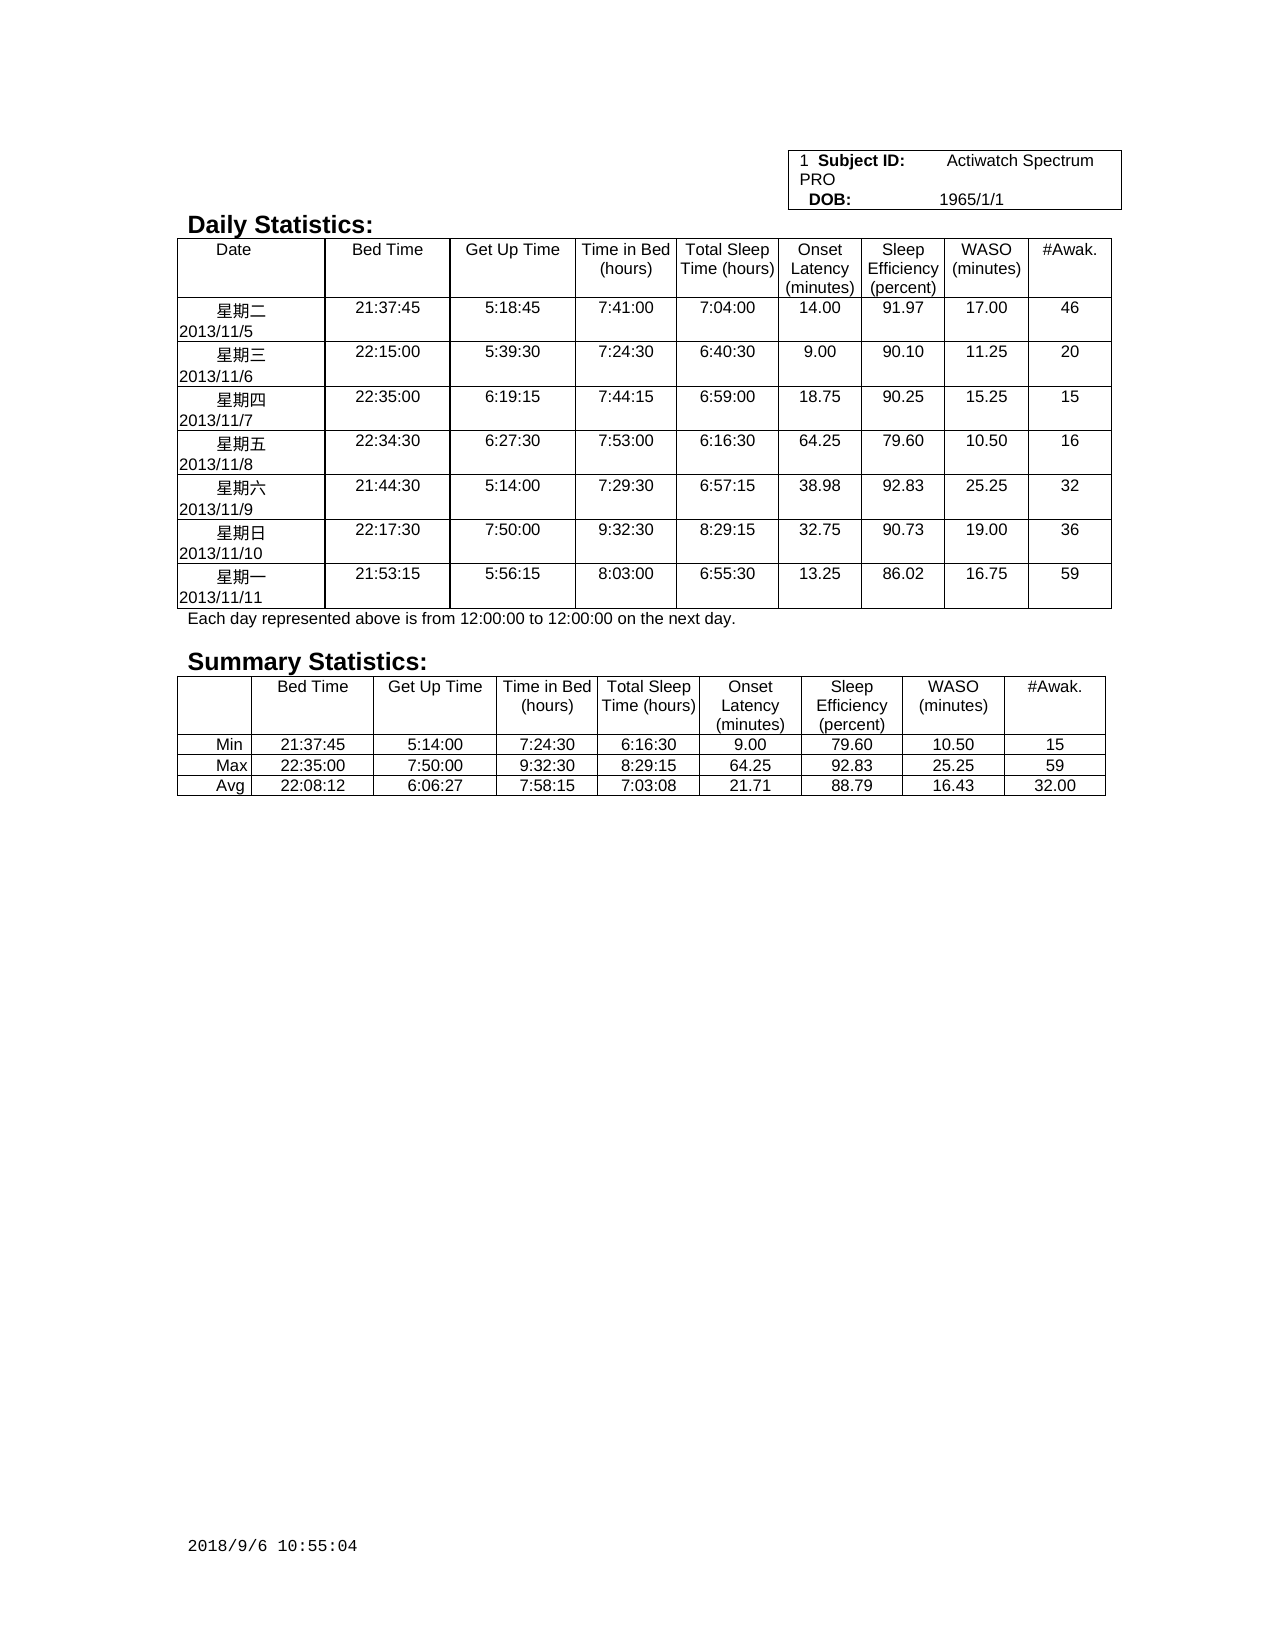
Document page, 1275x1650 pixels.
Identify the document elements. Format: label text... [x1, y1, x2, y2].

table_cell 10.50 [903, 735, 1004, 754]
table_cell 7:41:00 [576, 298, 676, 341]
table_cell 92.83 [862, 475, 944, 519]
table_cell 86.02 [862, 564, 944, 607]
table_header Get Up Time [374, 677, 496, 734]
table_cell 91.97 [862, 298, 944, 341]
table_cell 8:29:15 [598, 755, 699, 774]
table_header Total Sleep Time (hours) [598, 677, 699, 734]
table_cell 22:17:30 [326, 520, 449, 563]
table_cell 9.00 [700, 735, 801, 754]
table_cell 6:16:30 [598, 735, 699, 754]
table_cell 8:29:15 [677, 520, 778, 563]
table_cell 16.43 [903, 776, 1004, 795]
table_cell 7:50:00 [374, 755, 496, 774]
table_header Get Up Time [451, 239, 575, 297]
table_cell 38.98 [779, 475, 861, 519]
table_header Time in Bed (hours) [497, 677, 597, 734]
table_cell 21:53:15 [326, 564, 449, 607]
table_header Bed Time [326, 239, 449, 297]
table_cell 19.00 [945, 520, 1028, 563]
table_cell 6:57:15 [677, 475, 778, 519]
table_cell 21:44:30 [326, 475, 449, 519]
table_cell 星期三 2013/11/6 [178, 342, 324, 386]
table_header Date [178, 239, 324, 297]
table_cell 7:29:30 [576, 475, 676, 519]
table_cell 22:15:00 [326, 342, 449, 386]
table_cell 17.00 [945, 298, 1028, 341]
table_cell 5:14:00 [374, 735, 496, 754]
table_cell 92.83 [802, 755, 902, 774]
table_cell 36 [1029, 520, 1111, 563]
table_cell 5:39:30 [451, 342, 575, 386]
table_cell 79.60 [802, 735, 902, 754]
table_cell 5:18:45 [451, 298, 575, 341]
table_cell 6:19:15 [451, 387, 575, 430]
table_cell DOB: 1965/1/1 [789, 189, 1121, 208]
table_cell 90.73 [862, 520, 944, 563]
table_cell 星期日 2013/11/10 [178, 520, 324, 563]
table_cell 7:53:00 [576, 431, 676, 474]
table_cell 25.25 [903, 755, 1004, 774]
table_cell Avg [178, 776, 251, 795]
table_header Total Sleep Time (hours) [677, 239, 778, 297]
table_cell 32.75 [779, 520, 861, 563]
table_header Sleep Efficiency (percent) [802, 677, 902, 734]
table_cell 7:03:08 [598, 776, 699, 795]
table_cell 6:55:30 [677, 564, 778, 607]
table_cell 5:56:15 [451, 564, 575, 607]
table_cell 20 [1029, 342, 1111, 386]
table_cell 10.50 [945, 431, 1028, 474]
table_cell 22:34:30 [326, 431, 449, 474]
table_cell 88.79 [802, 776, 902, 795]
table_header Onset Latency (minutes) [700, 677, 801, 734]
table_header Bed Time [252, 677, 373, 734]
table_cell 6:27:30 [451, 431, 575, 474]
table_header #Awak. [1005, 677, 1105, 734]
table_cell 90.10 [862, 342, 944, 386]
table_cell Max [178, 755, 251, 774]
table_cell 6:06:27 [374, 776, 496, 795]
table_cell 9:32:30 [576, 520, 676, 563]
table_cell 5:14:00 [451, 475, 575, 519]
table_cell 25.25 [945, 475, 1028, 519]
table_header Sleep Efficiency (percent) [862, 239, 944, 297]
table_header Time in Bed (hours) [576, 239, 676, 297]
table_cell 22:08:12 [252, 776, 373, 795]
table_cell 7:24:30 [576, 342, 676, 386]
table_cell 星期四 2013/11/7 [178, 387, 324, 430]
table_cell 64.25 [779, 431, 861, 474]
table_cell 7:24:30 [497, 735, 597, 754]
table_header #Awak. [1029, 239, 1111, 297]
table_cell 22:35:00 [252, 755, 373, 774]
table_cell 9:32:30 [497, 755, 597, 774]
table_cell 59 [1029, 564, 1111, 607]
table_cell 16.75 [945, 564, 1028, 607]
text Each day represented above is from 12:00:00 to 12:00:00 on the next day. [187, 609, 1087, 628]
table_cell 22:35:00 [326, 387, 449, 430]
table_cell 15 [1029, 387, 1111, 430]
table_cell 32.00 [1005, 776, 1105, 795]
table_cell 星期五 2013/11/8 [178, 431, 324, 474]
table_cell 11.25 [945, 342, 1028, 386]
table_cell 15 [1005, 735, 1105, 754]
table_cell 46 [1029, 298, 1111, 341]
table_cell 32 [1029, 475, 1111, 519]
table_cell 7:58:15 [497, 776, 597, 795]
table_cell 64.25 [700, 755, 801, 774]
table_header WASO (minutes) [945, 239, 1028, 297]
table_cell 6:40:30 [677, 342, 778, 386]
table_cell 星期二 2013/11/5 [178, 298, 324, 341]
table_cell 7:44:15 [576, 387, 676, 430]
table_cell 18.75 [779, 387, 861, 430]
table_cell 13.25 [779, 564, 861, 607]
table_cell 16 [1029, 431, 1111, 474]
table_cell 6:59:00 [677, 387, 778, 430]
table_cell 9.00 [779, 342, 861, 386]
text Daily Statistics: [187, 209, 1087, 238]
text Summary Statistics: [187, 647, 1087, 676]
table_cell 21:37:45 [252, 735, 373, 754]
table_cell 59 [1005, 755, 1105, 774]
table_cell 8:03:00 [576, 564, 676, 607]
table_cell 7:50:00 [451, 520, 575, 563]
table_header WASO (minutes) [903, 677, 1004, 734]
table_cell 15.25 [945, 387, 1028, 430]
table_cell 79.60 [862, 431, 944, 474]
table_header [178, 677, 251, 734]
table_cell 6:16:30 [677, 431, 778, 474]
table_header Onset Latency (minutes) [779, 239, 861, 297]
table_cell 星期一 2013/11/11 [178, 564, 324, 607]
table_cell Min [178, 735, 251, 754]
table_cell 星期六 2013/11/9 [178, 475, 324, 519]
table_cell 21.71 [700, 776, 801, 795]
table_cell 14.00 [779, 298, 861, 341]
table_cell 90.25 [862, 387, 944, 430]
table_header 1 Subject ID: Actiwatch Spectrum PRO [789, 151, 1121, 189]
table_cell 21:37:45 [326, 298, 449, 341]
table_cell 7:04:00 [677, 298, 778, 341]
